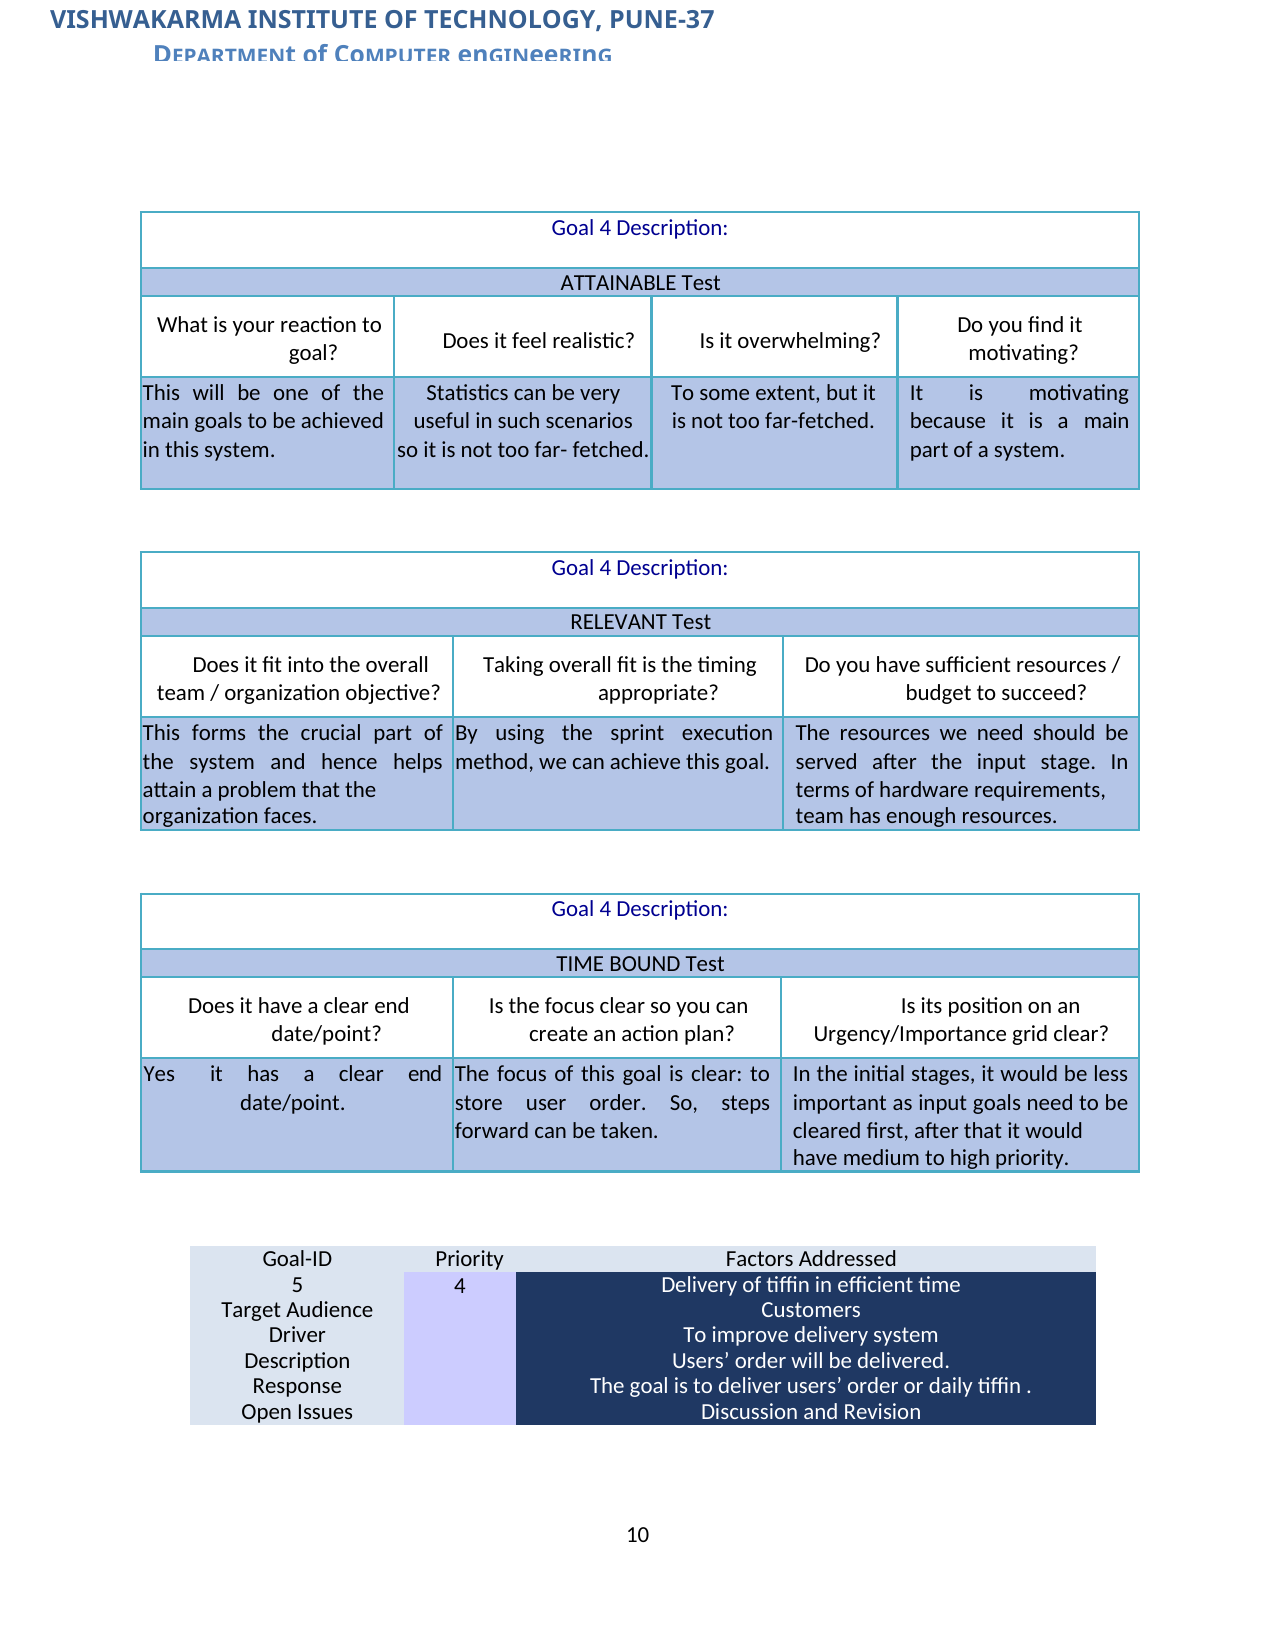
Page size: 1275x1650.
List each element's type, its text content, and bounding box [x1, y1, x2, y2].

table_cell Taking overall fit is the timing appropriate? [454, 637, 782, 716]
table_cell This forms the crucial part of the system and hence helps attain a problem that the organization faces. [142, 718, 452, 829]
table_cell Customers [516, 1298, 1096, 1323]
table_cell Is it overwhelming? [653, 297, 896, 376]
table_cell In the initial stages, it would be less important as input goals need to be cleared first, after that it would have medium to high priority. [782, 1059, 1138, 1170]
table_cell Does it have a clear end date/point? [142, 978, 452, 1057]
table_cell The goal is to deliver users’ order or daily tiffin . [516, 1373, 1096, 1399]
table_cell TIME BOUND Test [142, 950, 1138, 976]
table_cell The resources we need should be served after the input stage. In terms of hardware requirements, team has enough resources. [784, 718, 1138, 829]
table_cell Do you have sufficient resources / budget to succeed? [784, 637, 1138, 716]
table_cell Is its position on an Urgency/Importance grid clear? [782, 978, 1138, 1057]
table_cell Driver [190, 1323, 404, 1348]
table_cell Target Audience [190, 1298, 404, 1323]
table_cell ATTAINABLE Test [142, 269, 1138, 295]
table_header Factors Addressed [516, 1246, 1096, 1272]
table_header Goal 4 Description: [142, 553, 1138, 607]
table_cell Discussion and Revision [516, 1399, 1096, 1425]
table_cell Is the focus clear so you can create an action plan? [454, 978, 780, 1057]
table_cell Statistics can be very useful in such scenarios so it is not too far- fetched. [395, 378, 650, 488]
table_cell It is motivating because it is a main part of a system. [899, 378, 1138, 488]
table_cell 4 [404, 1272, 516, 1425]
table_cell RELEVANT Test [142, 609, 1138, 635]
table_cell 5 [190, 1272, 404, 1298]
table_cell To improve delivery system [516, 1323, 1096, 1348]
table_cell Description [190, 1348, 404, 1373]
table_cell Users’ order will be delivered. [516, 1348, 1096, 1373]
table_cell This will be one of the main goals to be achieved in this system. [142, 378, 393, 488]
table_cell By using the sprint execution method, we can achieve this goal. [454, 718, 782, 829]
table_cell Open Issues [190, 1399, 404, 1425]
table_cell Does it fit into the overall team / organization objective? [142, 637, 452, 716]
table_header Goal 4 Description: [142, 213, 1138, 267]
table_cell Yes it has a clear end date/point. [142, 1059, 452, 1170]
table_cell The focus of this goal is clear: to store user order. So, steps forward can be taken. [454, 1059, 780, 1170]
table_header Goal-ID [190, 1246, 404, 1272]
table_cell Response [190, 1373, 404, 1399]
table_cell Delivery of tiffin in efficient time [516, 1272, 1096, 1298]
table_cell Do you find it motivating? [899, 297, 1138, 376]
table_cell Does it feel realistic? [395, 297, 650, 376]
table_cell What is your reaction to goal? [142, 297, 393, 376]
table_header Goal 4 Description: [142, 895, 1138, 948]
table_header Priority [404, 1246, 516, 1272]
table_cell To some extent, but it is not too far-fetched. [653, 378, 896, 488]
